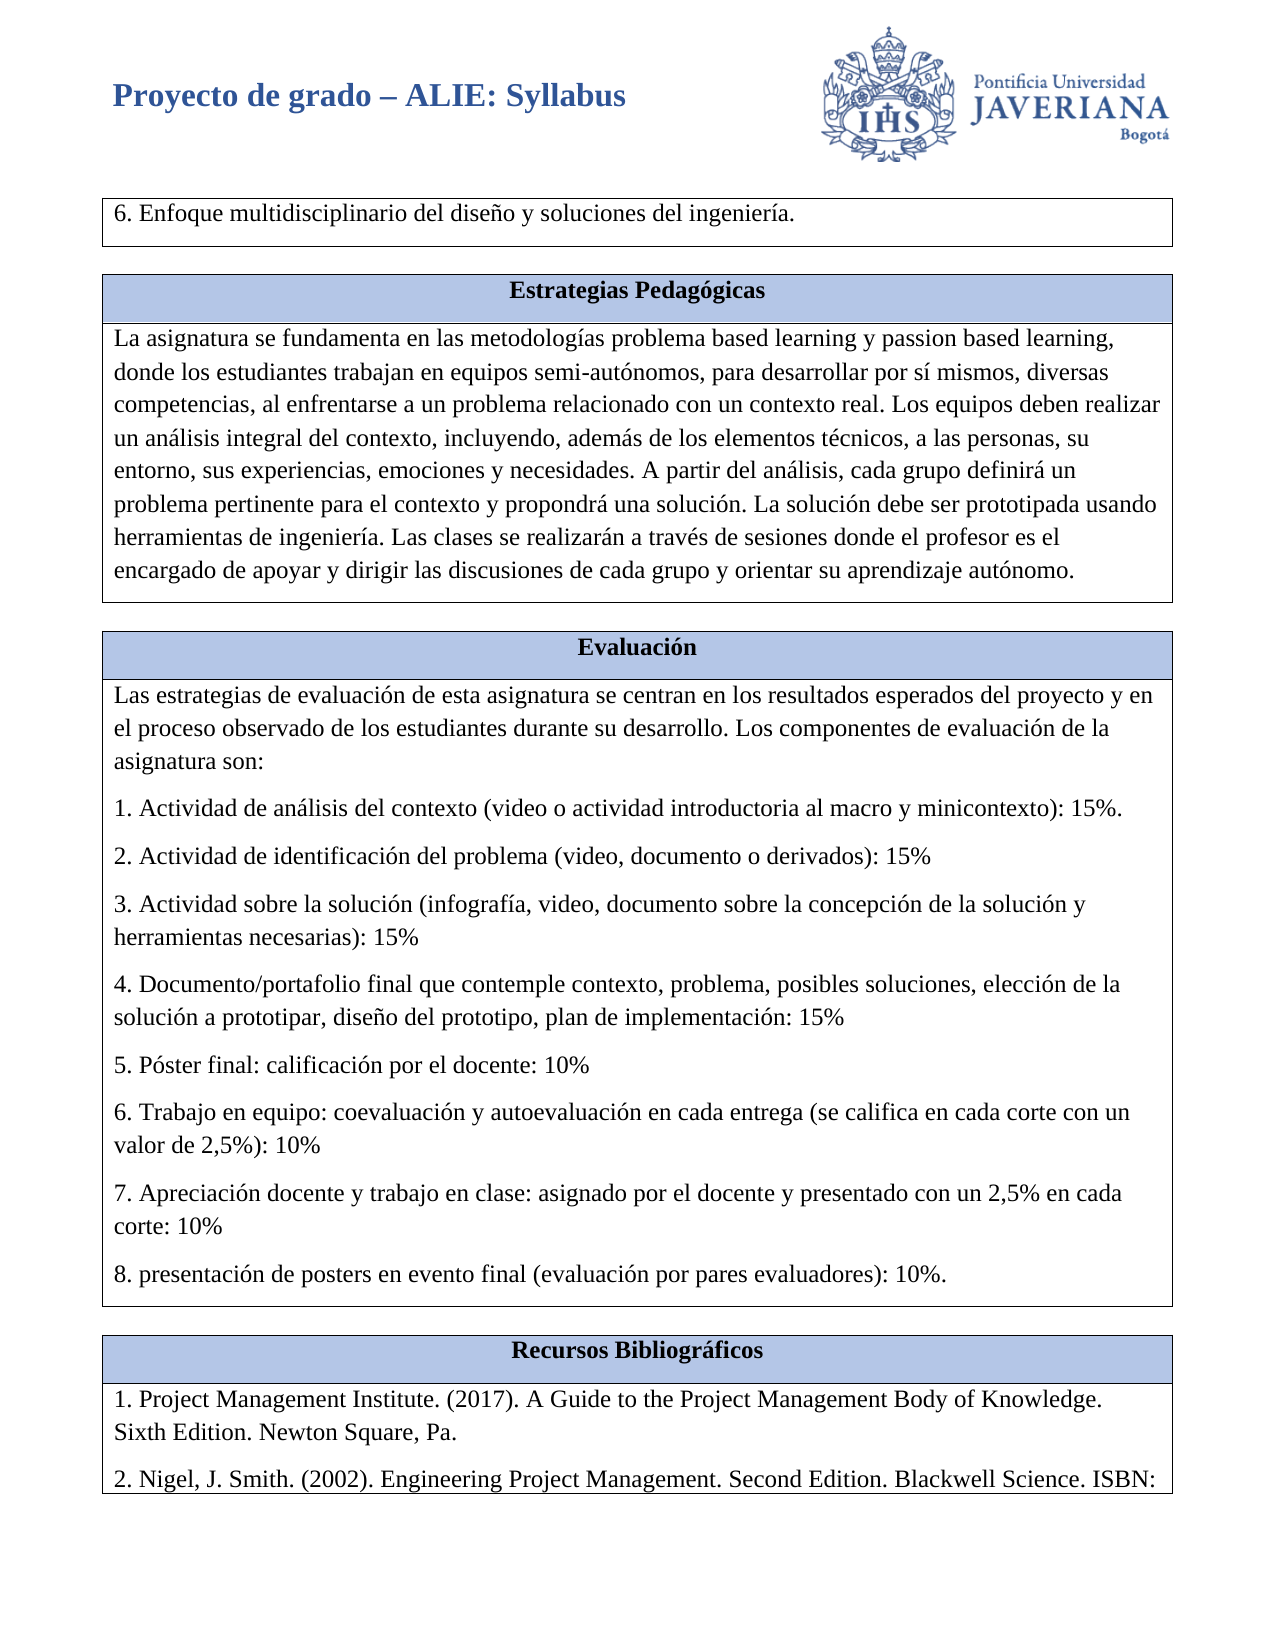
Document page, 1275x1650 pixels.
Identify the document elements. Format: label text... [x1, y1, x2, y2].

table_cell Las estrategias de evaluación de esta asignatura se centran en los resultados esperados del proyecto y en el proceso observado de los estudiantes durante su desarrollo. Los componentes de evaluación de la asignatura son: 1. Actividad de análisis del contexto (video o actividad introductoria al macro y minicontexto): 15%. 2. Actividad de identificación del problema (video, documento o derivados): 15% 3. Actividad sobre la solución (infografía, video, documento sobre la concepción de la solución y herramientas necesarias): 15% 4. Documento/portafolio final que contemple contexto, problema, posibles soluciones, elección de la solución a prototipar, diseño del prototipo, plan de implementación: 15% 5. Póster final: calificación por el docente: 10% 6. Trabajo en equipo: coevaluación y autoevaluación en cada entrega (se califica en cada corte con un valor de 2,5%): 10% 7. Apreciación docente y trabajo en clase: asignado por el docente y presentado con un 2,5% en cada corte: 10% 8. presentación de posters en evento final (evaluación por pares evaluadores): 10%. [103, 680, 1172, 1306]
table_header Estrategias Pedagógicas [103, 275, 1172, 322]
table_header Evaluación [103, 632, 1172, 679]
table_cell La asignatura se fundamenta en las metodologías problema based learning y passion based learning, donde los estudiantes trabajan en equipos semi-autónomos, para desarrollar por sí mismos, diversas competencias, al enfrentarse a un problema relacionado con un contexto real. Los equipos deben realizar un análisis integral del contexto, incluyendo, además de los elementos técnicos, a las personas, su entorno, sus experiencias, emociones y necesidades. A partir del análisis, cada grupo definirá un problema pertinente para el contexto y propondrá una solución. La solución debe ser prototipada usando herramientas de ingeniería. Las clases se realizarán a través de sesiones donde el profesor es el encargado de apoyar y dirigir las discusiones de cada grupo y orientar su aprendizaje autónomo. [103, 324, 1172, 602]
table_header Recursos Bibliográficos [103, 1336, 1172, 1383]
picture [821, 26, 1170, 162]
